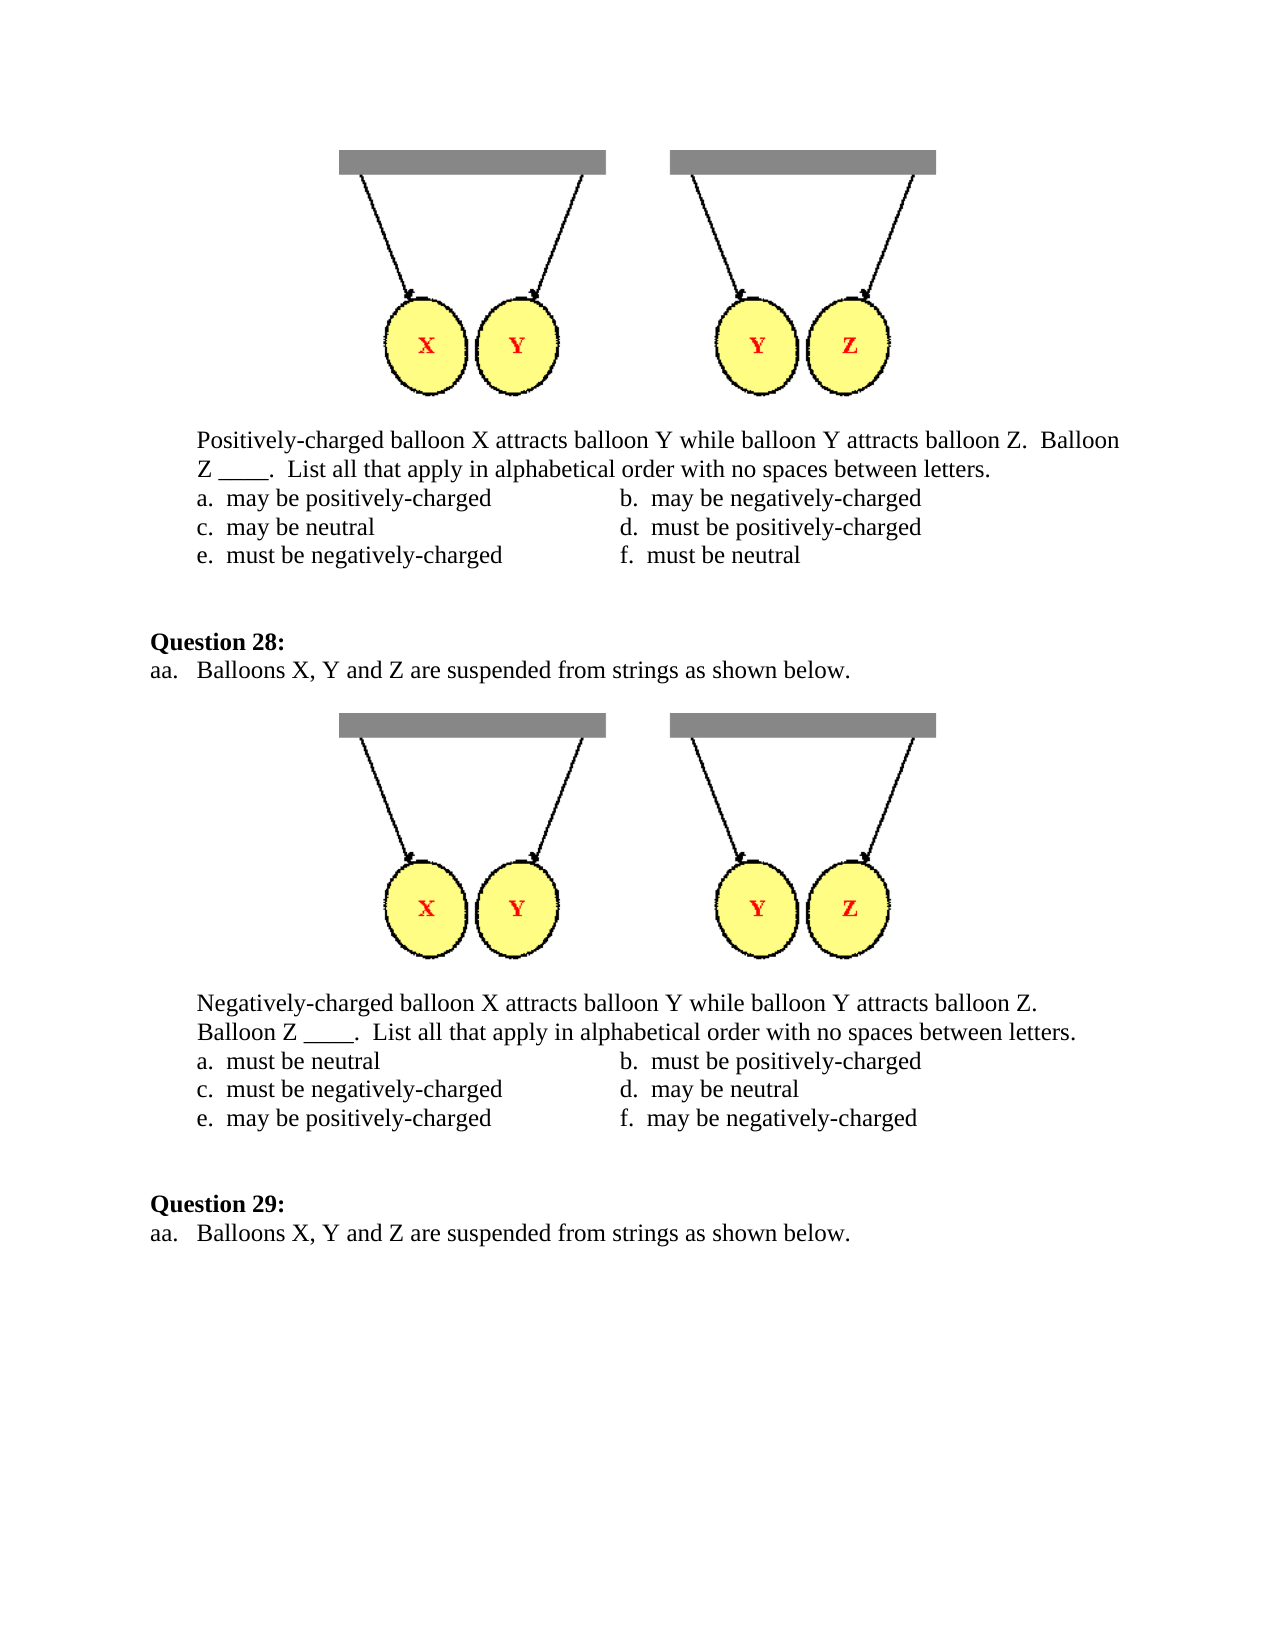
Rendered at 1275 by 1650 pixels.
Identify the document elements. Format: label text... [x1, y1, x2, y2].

text c. must be negatively-charged d. may be neutral [150, 1074, 1125, 1103]
text aa. Balloons X, Y and Z are suspended from strings as shown below. [150, 655, 1125, 684]
text Positively-charged balloon X attracts balloon Y while balloon Y attracts balloon Z. Balloon Z ____. List all that apply in alphabetical order with no spaces between letters. [150, 425, 1125, 483]
text Negatively-charged balloon X attracts balloon Y while balloon Y attracts balloon Z. Balloon Z ____. List all that apply in alphabetical order with no spaces between letters. [150, 988, 1125, 1046]
text aa. Balloons X, Y and Z are suspended from strings as shown below. [150, 1218, 1125, 1247]
picture [338, 150, 937, 397]
text e. may be positively-charged f. may be negatively-charged [150, 1103, 1125, 1132]
text a. must be neutral b. must be positively-charged [150, 1046, 1125, 1074]
text a. may be positively-charged b. may be negatively-charged [150, 483, 1125, 512]
text Question 28: [150, 627, 1125, 655]
picture [338, 712, 937, 960]
text Question 29: [150, 1189, 1125, 1218]
text e. must be negatively-charged f. must be neutral [150, 540, 1125, 569]
text c. may be neutral d. must be positively-charged [150, 512, 1125, 540]
